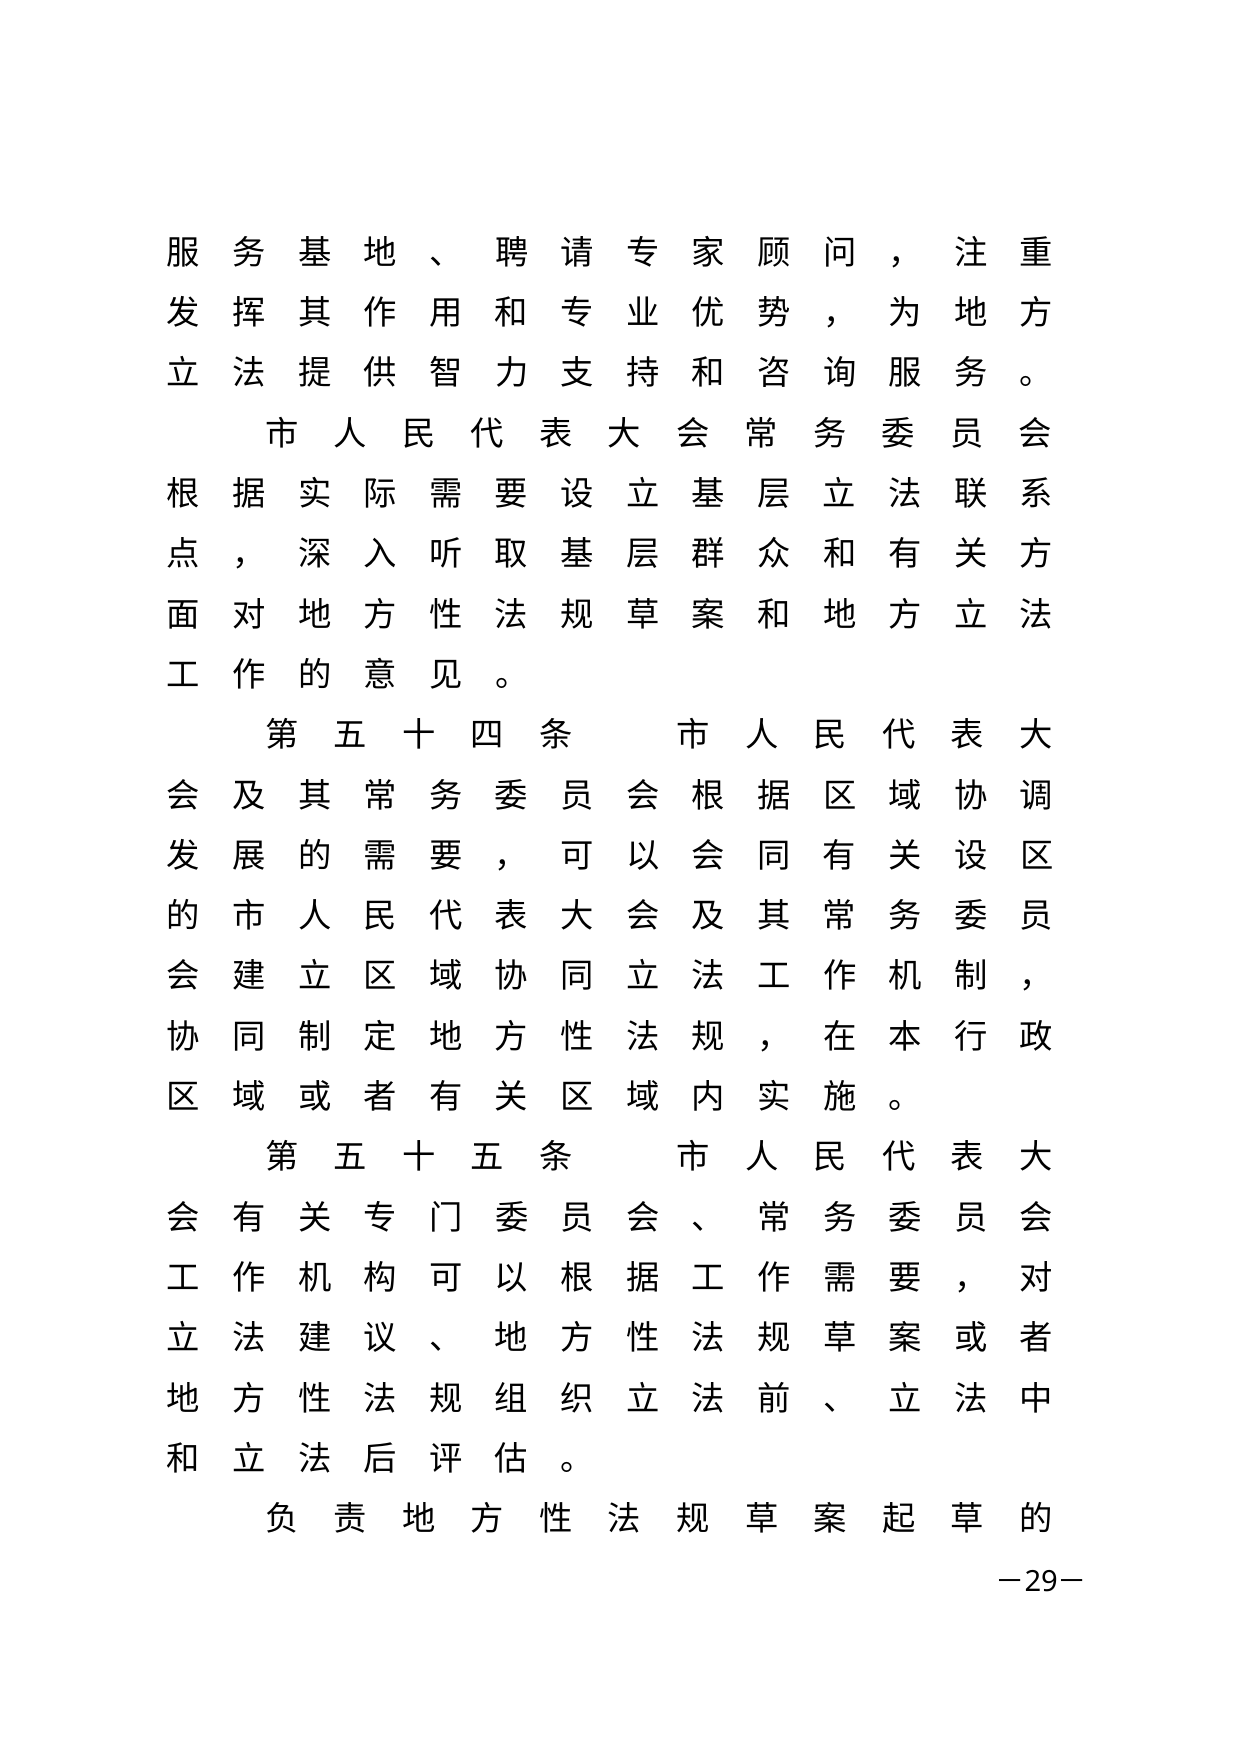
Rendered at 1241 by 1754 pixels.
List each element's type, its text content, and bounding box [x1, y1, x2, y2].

text 负责地方性法规草案起草的单位可以根据工作需要，对地方性法规草案、立法建议组织立法前评估。 [167, 1486, 1085, 1546]
text 市人民代表大会常务委员会根据实际需要设立基层立法联系点，深入听取基层群众和有关方面对地方性法规草案和地方立法工作的意见。 [167, 400, 1085, 702]
text 第五十五条 市人民代表大会有关专门委员会、常务委员会工作机构可以根据工作需要，对立法建议、地方性法规草案或者地方性法规组织立法前、立法中和立法后评估。 [167, 1124, 1085, 1486]
text 第五十三条 市人民代表大会常务委员会设立地方立法研究服务基地、聘请专家顾问，注重发挥其作用和专业优势，为地方立法提供智力支持和咨询服务。 [167, 219, 1085, 400]
text 第五十四条 市人民代表大会及其常务委员会根据区域协调发展的需要，可以会同有关设区的市人民代表大会及其常务委员会建立区域协同立法工作机制，协同制定地方性法规，在本行政区域或者有关区域内实施。 [167, 702, 1085, 1124]
